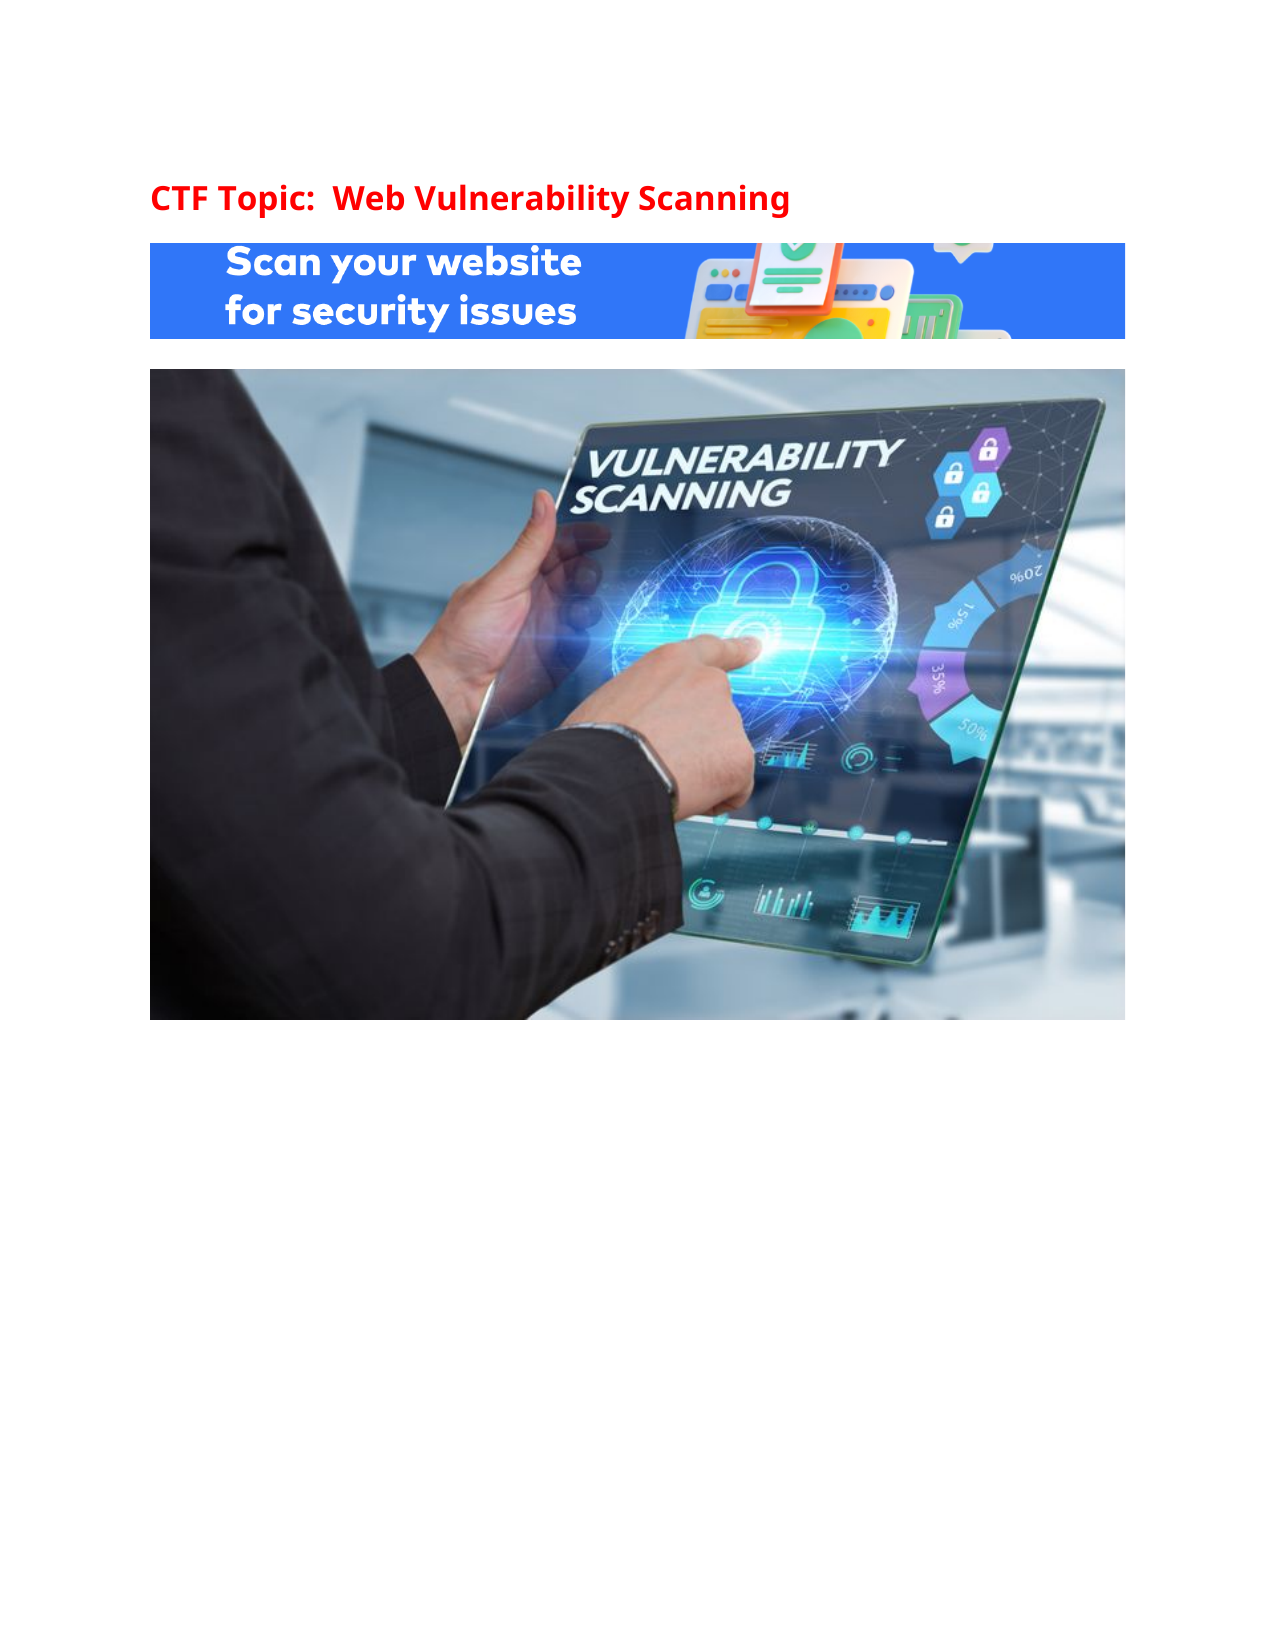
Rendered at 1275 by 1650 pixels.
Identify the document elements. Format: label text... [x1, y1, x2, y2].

subtitle CTF Topic: Web Vulnerability Scanning [150, 175, 1125, 220]
picture [150, 243, 1125, 339]
picture [150, 369, 1125, 1020]
